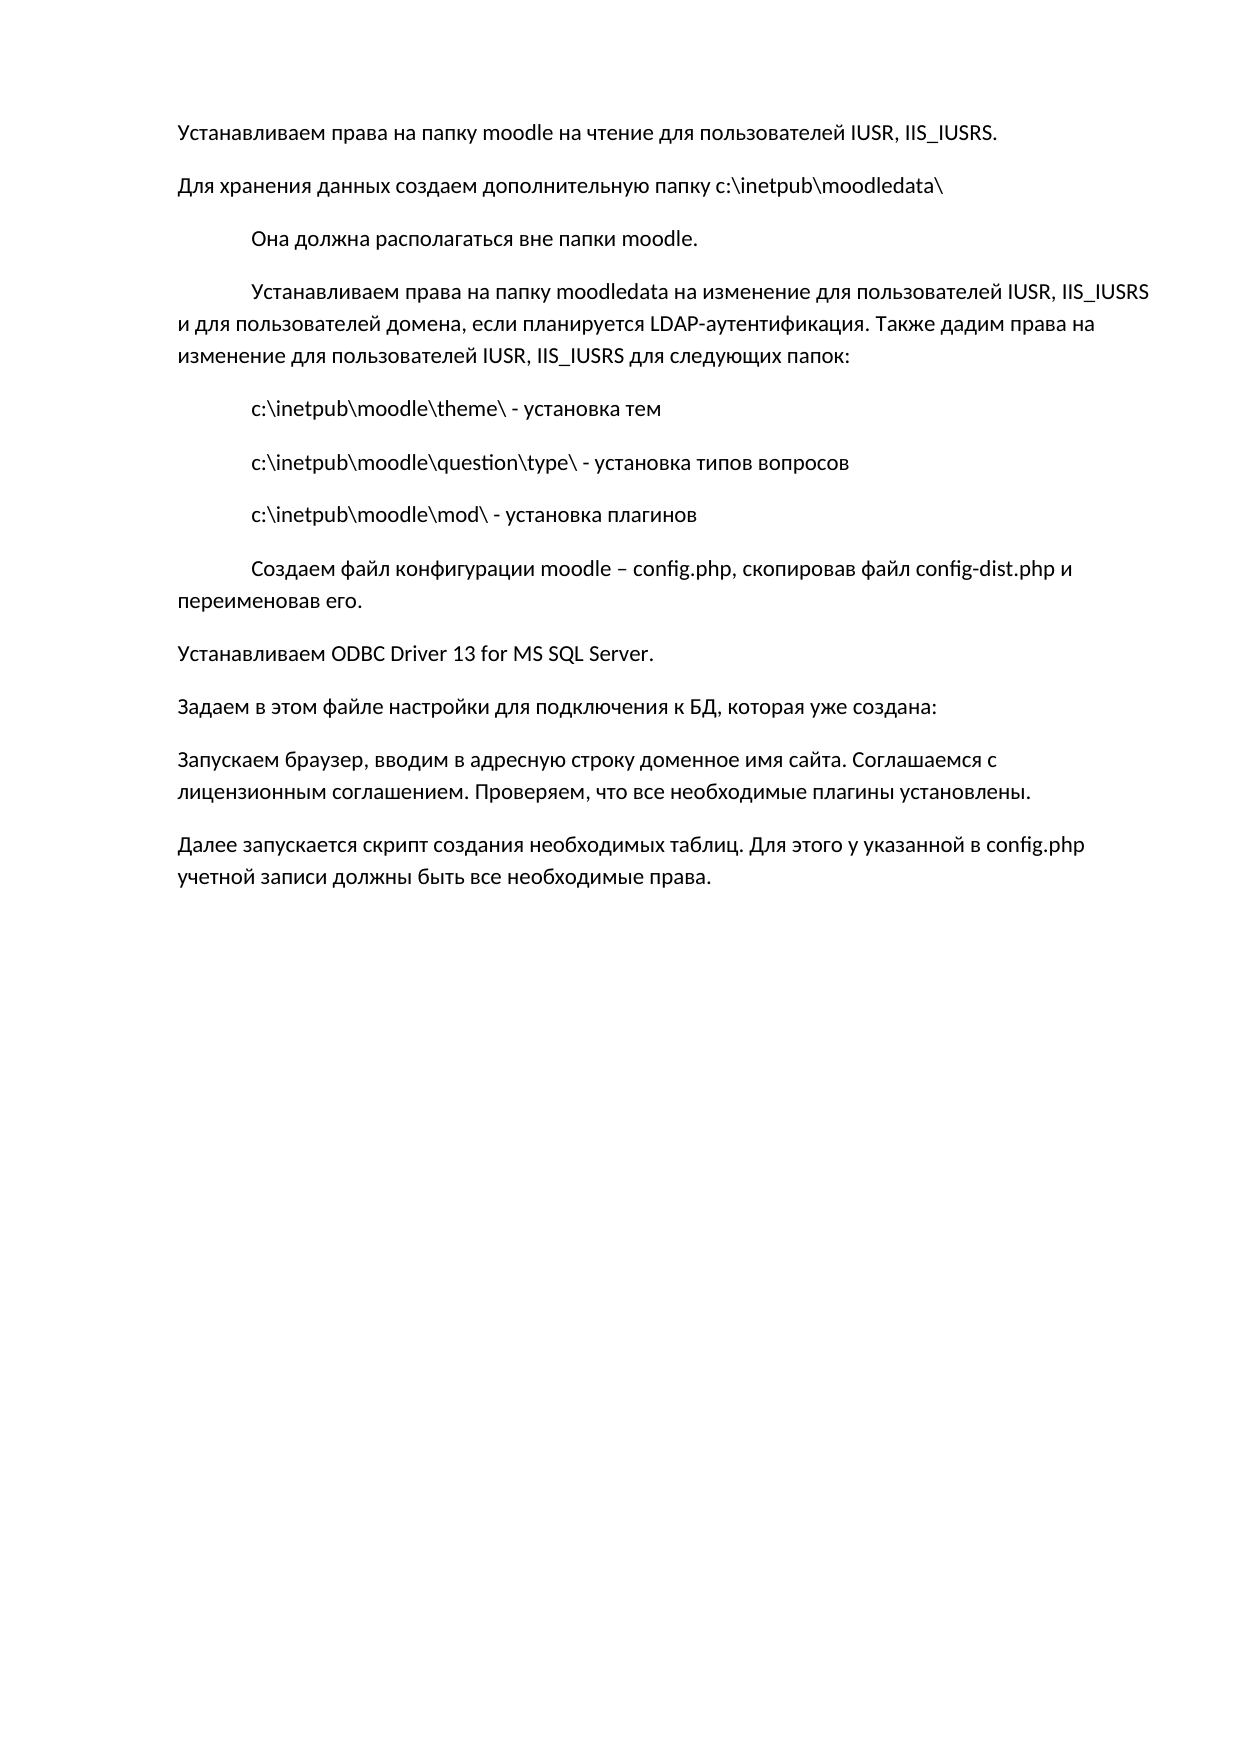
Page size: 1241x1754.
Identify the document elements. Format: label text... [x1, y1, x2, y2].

text Далее запускается скрипт создания необходимых таблиц. Для этого у указанной в config.php учетной записи должны быть все необходимые права. [177, 830, 1152, 890]
text c:\inetpub\moodle\mod\ - установка плагинов [177, 501, 1152, 529]
text Она должна располагаться вне папки moodle. [177, 224, 1152, 252]
text Создаем файл конфигурации moodle – config.php, скопировав файл config-dist.php и переименовав его. [177, 554, 1152, 614]
text Устанавливаем права на папку moodledata на изменение для пользователей IUSR, IIS_IUSRS и для пользователей домена, если планируется LDAP-аутентификация. Также дадим права на изменение для пользователей IUSR, IIS_IUSRS для следующих папок: [177, 277, 1152, 369]
text c:\inetpub\moodle\theme\ - установка тем [177, 394, 1152, 423]
text Устанавливаем ODBC Driver 13 for MS SQL Server. [177, 639, 1152, 667]
text Задаем в этом файле настройки для подключения к БД, которая уже создана: [177, 692, 1152, 720]
text Для хранения данных создаем дополнительную папку c:\inetpub\moodledata\ [177, 171, 1152, 199]
text c:\inetpub\moodle\question\type\ - установка типов вопросов [177, 448, 1152, 476]
text Запускаем браузер, вводим в адресную строку доменное имя сайта. Соглашаемся с лицензионным соглашением. Проверяем, что все необходимые плагины установлены. [177, 745, 1152, 805]
text Устанавливаем права на папку moodle на чтение для пользователей IUSR, IIS_IUSRS. [177, 118, 1152, 146]
